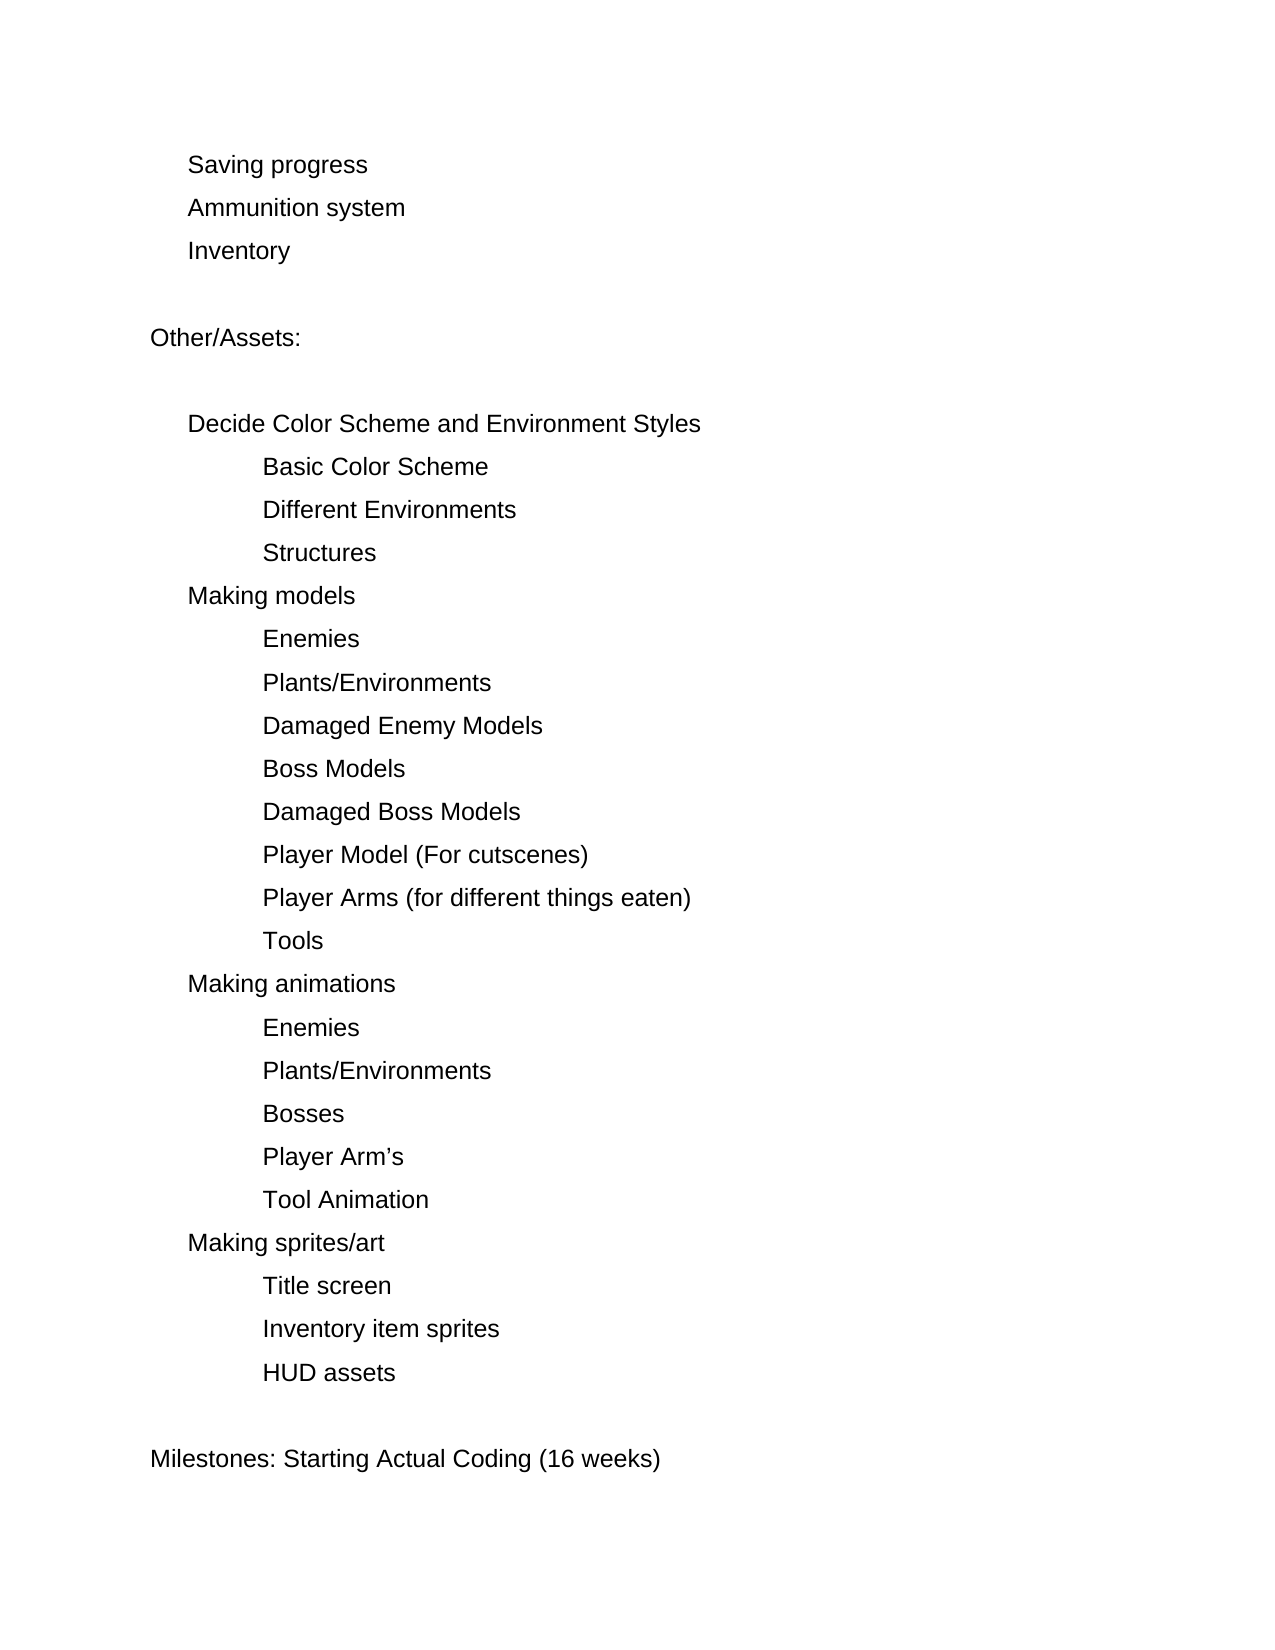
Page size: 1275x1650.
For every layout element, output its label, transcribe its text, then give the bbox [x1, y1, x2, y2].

list Damaged Enemy Models [262, 711, 1125, 739]
list Tools [262, 926, 1125, 955]
list Bosses [262, 1099, 1125, 1127]
list Tool Animation [262, 1185, 1125, 1214]
list Making animations [187, 969, 1125, 998]
list Inventory item sprites [262, 1314, 1125, 1343]
list Title screen [262, 1271, 1125, 1300]
list Making sprites/art [187, 1228, 1125, 1257]
list Player Arms (for different things eaten) [262, 883, 1125, 912]
list Plants/Environments [262, 667, 1125, 696]
list Enemies [262, 624, 1125, 653]
list Inventory [187, 236, 1125, 265]
list Player Arm’s [262, 1142, 1125, 1171]
list Boss Models [262, 754, 1125, 782]
list Damaged Boss Models [262, 797, 1125, 826]
list Making models [187, 581, 1125, 610]
text Milestones: Starting Actual Coding (16 weeks) [150, 1444, 1125, 1472]
list Ammunition system [187, 193, 1125, 222]
list Saving progress [187, 150, 1125, 179]
list HUD assets [262, 1357, 1125, 1386]
list Enemies [262, 1012, 1125, 1041]
list Different Environments [262, 495, 1125, 524]
list Player Model (For cutscenes) [262, 840, 1125, 869]
list Structures [262, 538, 1125, 567]
list Decide Color Scheme and Environment Styles [187, 409, 1125, 437]
list Plants/Environments [262, 1056, 1125, 1084]
text Other/Assets: [150, 322, 1125, 351]
list Basic Color Scheme [262, 452, 1125, 481]
